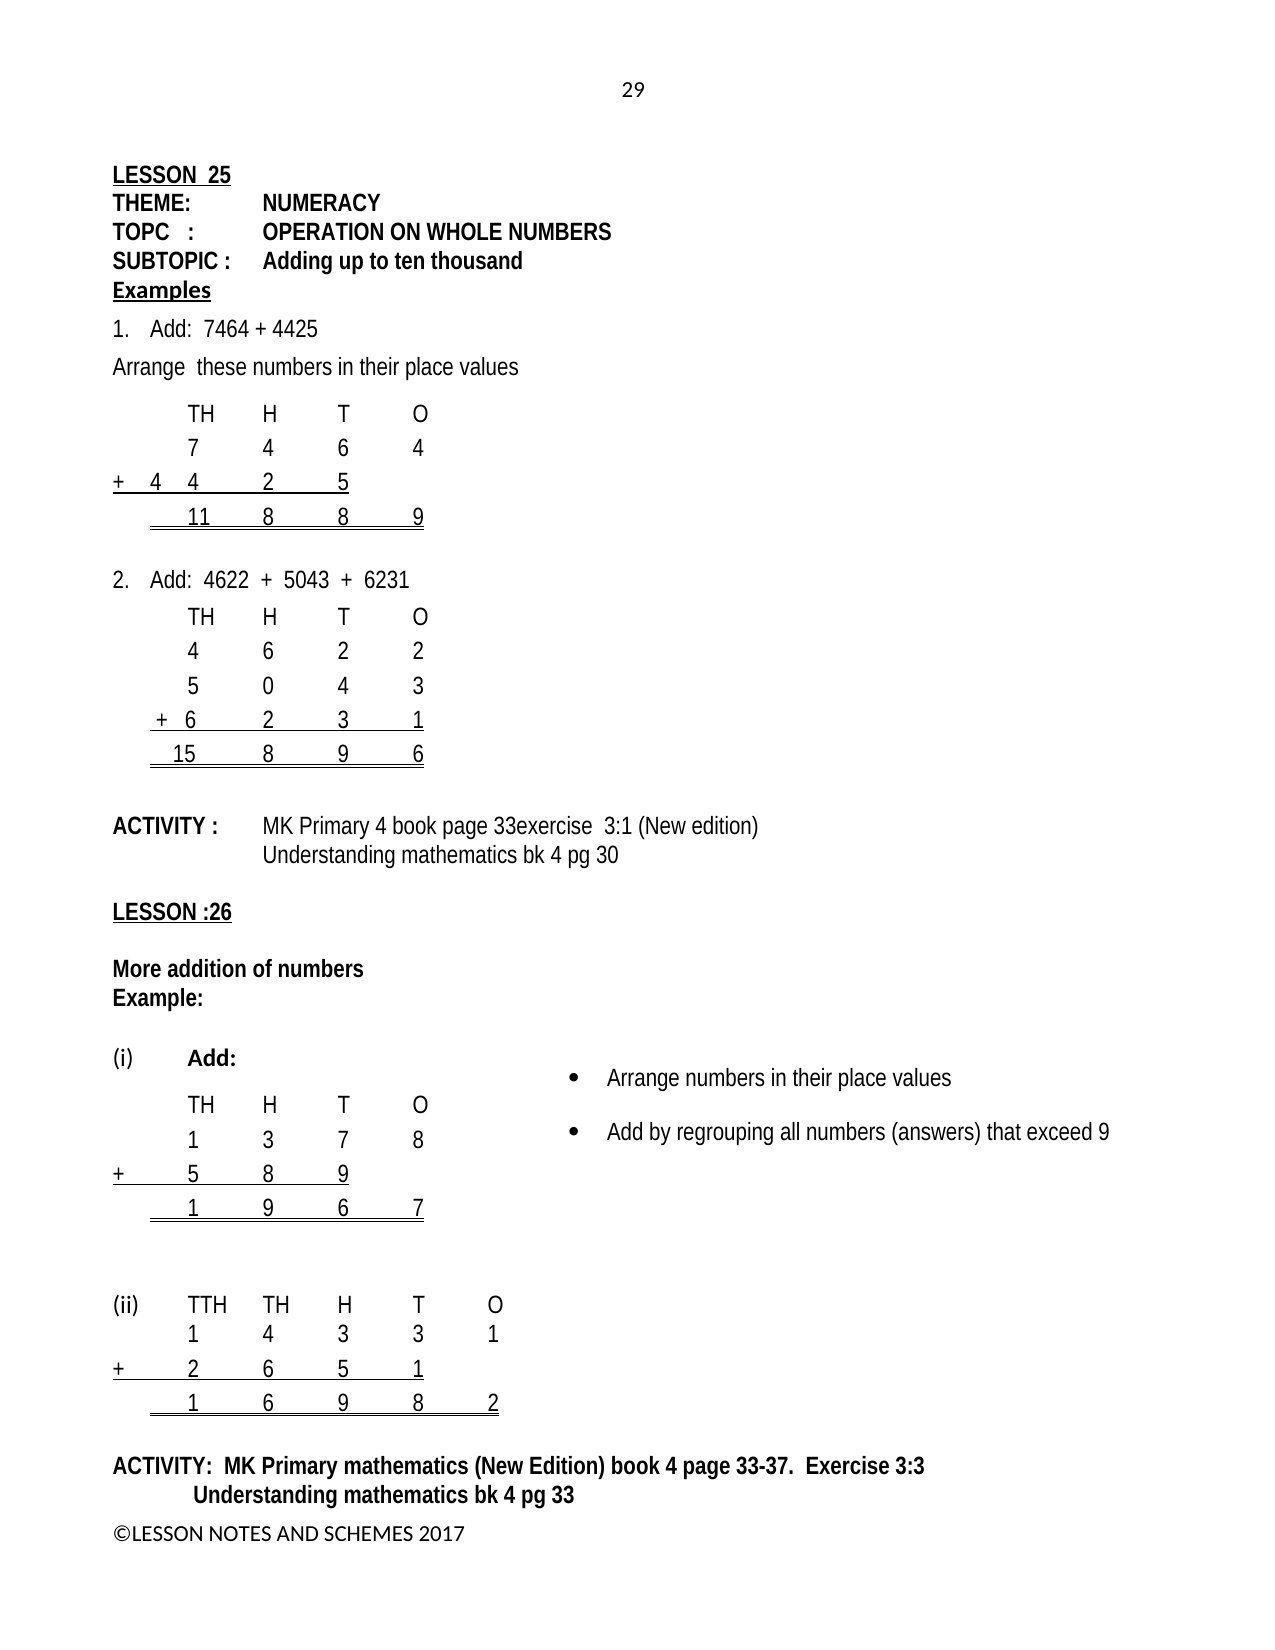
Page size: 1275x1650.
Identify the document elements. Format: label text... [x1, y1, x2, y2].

list TH H T O [112, 398, 1153, 427]
text Understanding mathematics bk 4 pg 30 [112, 839, 1153, 868]
list 7 4 6 4 [112, 433, 1153, 462]
text Examples [112, 274, 1153, 305]
text Arrange these numbers in their place values [112, 352, 1153, 381]
list + 6 2 3 1 [150, 705, 1153, 734]
list 11 8 8 9 [112, 502, 1153, 530]
list Understanding mathematics bk 4 pg 33 [112, 1480, 1153, 1508]
text ACTIVITY : MK Primary 4 book page 33exercise 3:1 (New edition) [112, 811, 1153, 839]
list 4 6 2 2 [150, 636, 1153, 665]
list 1 3 7 8 [112, 1125, 1153, 1153]
list 1 6 9 8 2 [112, 1388, 1153, 1417]
list 5 0 4 3 [150, 671, 1153, 699]
text (ii) TTH TH H T O [112, 1289, 1153, 1319]
list 1 4 3 3 1 [112, 1319, 1153, 1348]
list Add: 7464 + 4425 [112, 314, 1153, 342]
text TOPC : OPERATION ON WHOLE NUMBERS [112, 217, 1153, 246]
list (i) Add: [112, 1042, 1153, 1072]
list + 5 8 9 [112, 1159, 1153, 1188]
text LESSON 25 [112, 160, 1153, 188]
list Example: [112, 983, 1153, 1011]
list ACTIVITY: MK Primary mathematics (New Edition) book 4 page 33-37. Exercise 3:3 [112, 1451, 1153, 1480]
list + 4 4 2 5 [112, 467, 1153, 496]
list Add: 4622 + 5043 + 6231 [112, 565, 1153, 593]
text THEME: NUMERACY [112, 188, 1153, 217]
list 1 9 6 7 [112, 1193, 1153, 1222]
text LESSON :26 [112, 897, 1153, 926]
text SUBTOPIC : Adding up to ten thousand [112, 246, 1153, 274]
list 15 8 9 6 [150, 739, 1153, 768]
list More addition of numbers [112, 954, 1153, 983]
list TH H T O [150, 602, 1153, 631]
list TH H T O [112, 1090, 1153, 1119]
list + 2 6 5 1 [112, 1354, 1153, 1382]
